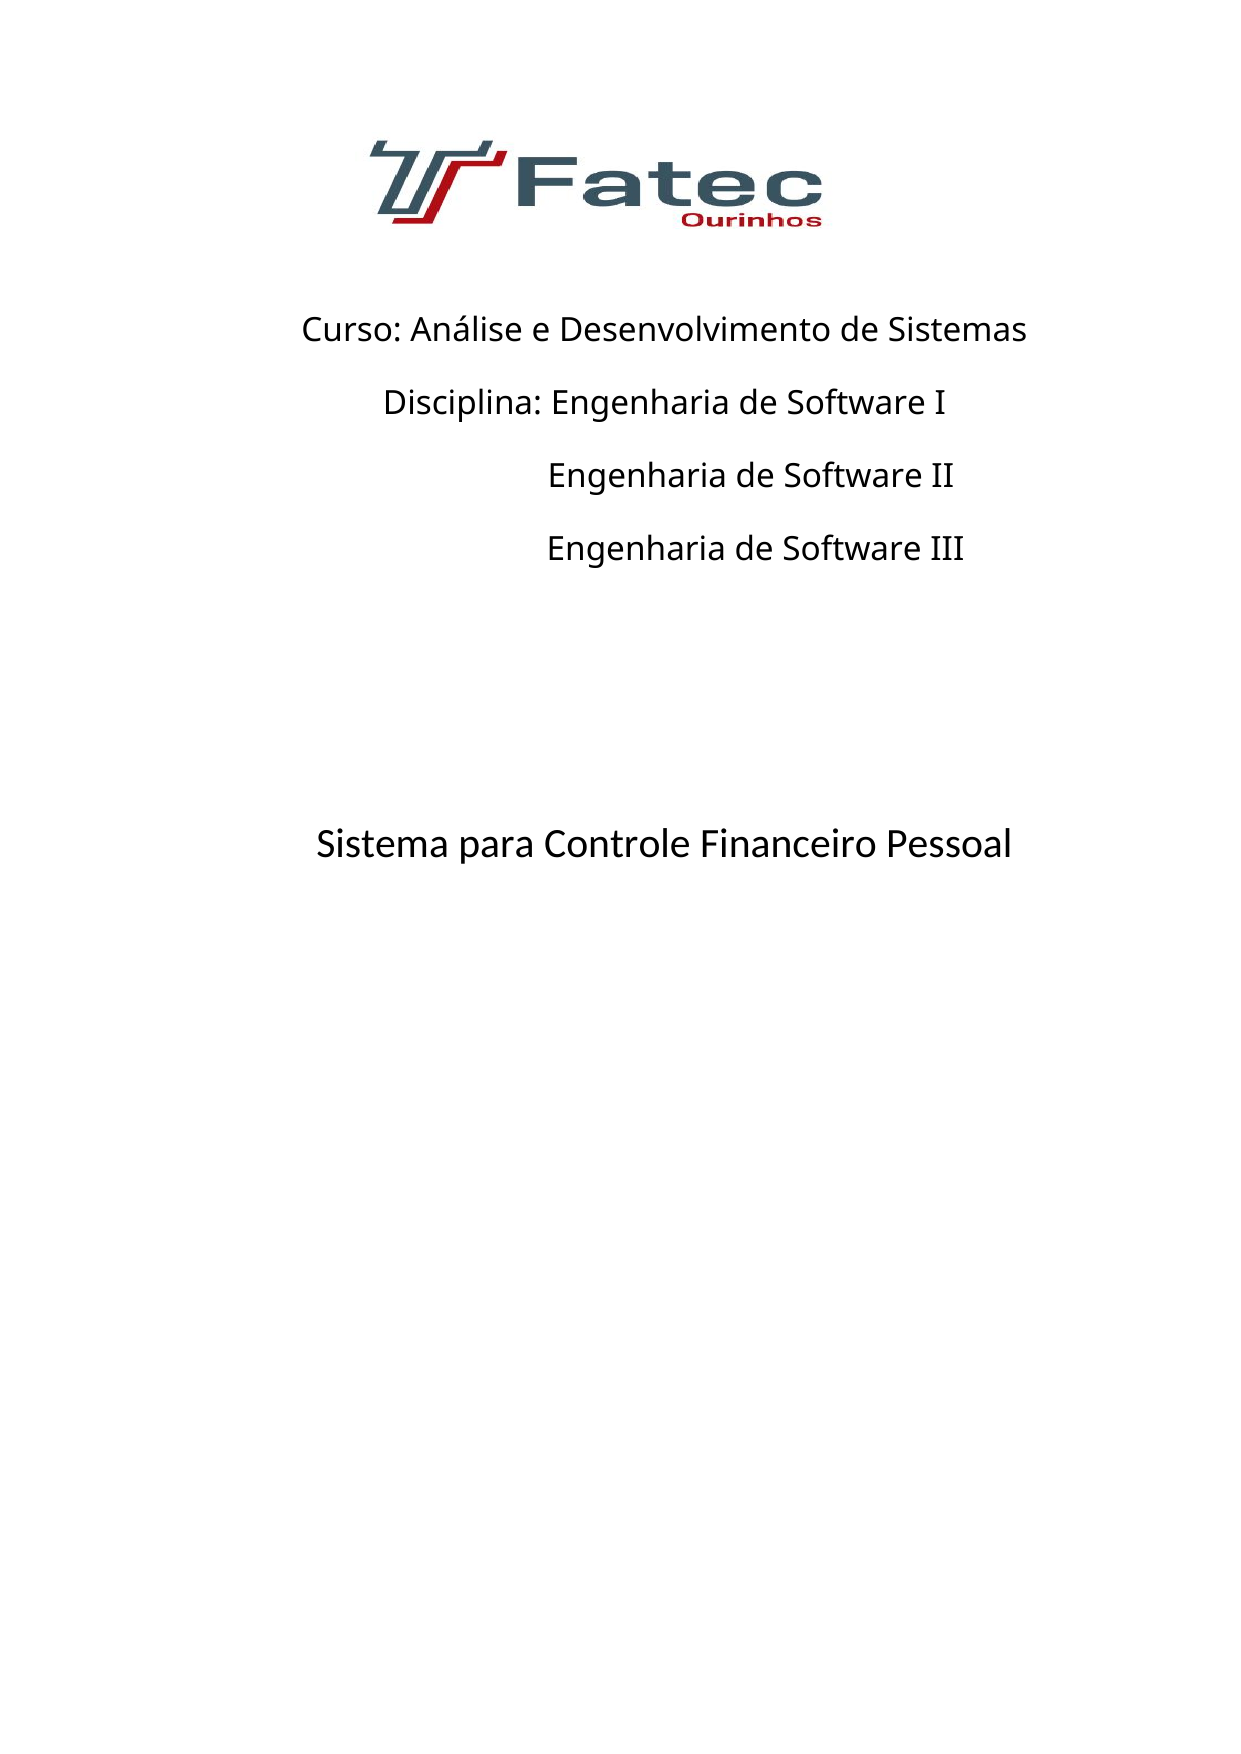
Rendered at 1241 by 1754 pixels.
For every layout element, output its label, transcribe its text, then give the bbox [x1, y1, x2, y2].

text Sistema para Controle Financeiro Pessoal [177, 817, 1152, 868]
text Curso: Análise e Desenvolvimento de Sistemas [177, 306, 1152, 351]
text Engenharia de Software III [325, 525, 1152, 570]
text Engenharia de Software II [177, 452, 1152, 497]
picture [355, 132, 846, 233]
text Disciplina: Engenharia de Software I [177, 379, 1152, 424]
